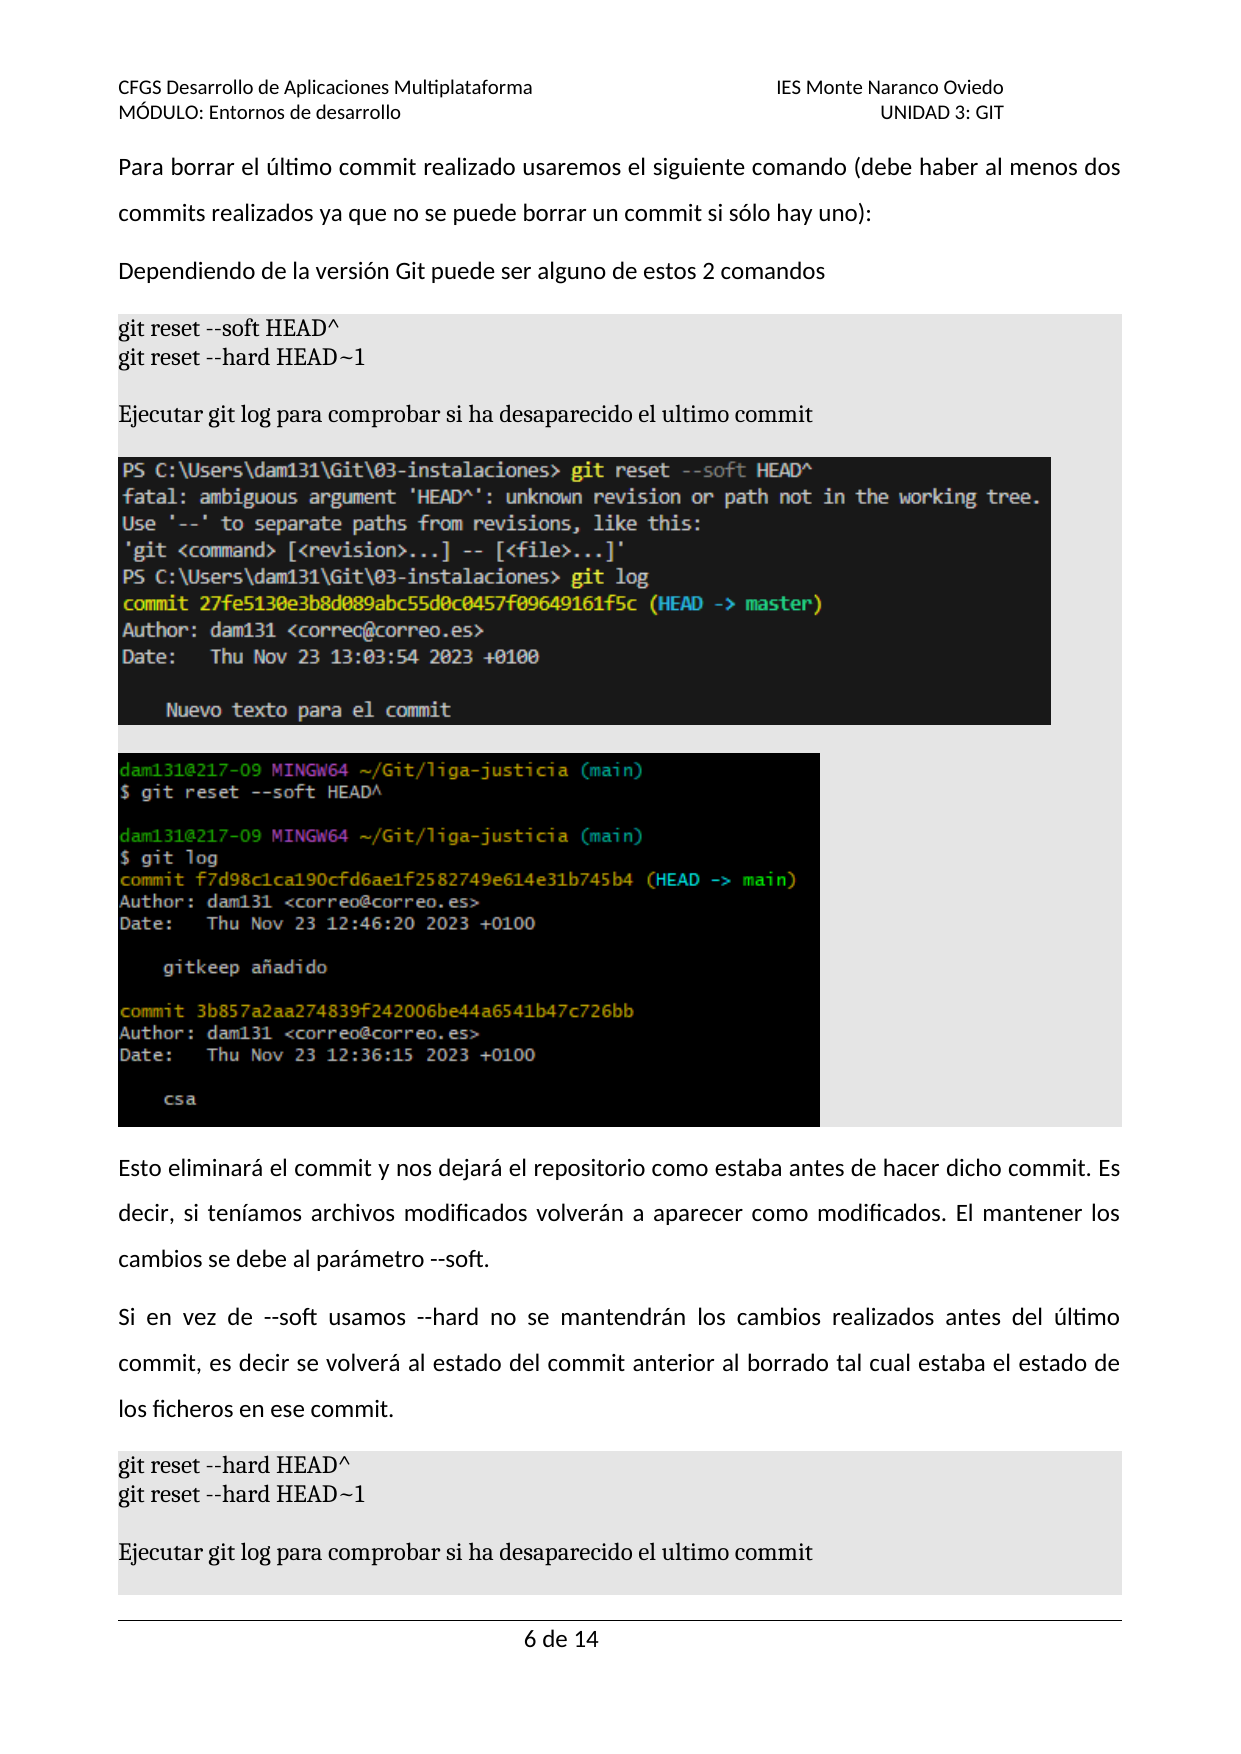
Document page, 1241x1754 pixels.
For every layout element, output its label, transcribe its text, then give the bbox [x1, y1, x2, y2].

text Ejecutar git log para comprobar si ha desaparecido el ultimo commit [118, 1537, 1122, 1566]
text Dependiendo de la versión Git puede ser alguno de estos 2 comandos [118, 255, 1122, 286]
text git reset --hard HEAD^ [118, 1451, 1122, 1480]
text Para borrar el último commit realizado usaremos el siguiente comando (debe haber al menos dos commits realizados ya que no se puede borrar un commit si sólo hay uno): [118, 151, 1122, 228]
text git reset --hard HEAD~1 [118, 1480, 1122, 1509]
text Esto eliminará el commit y nos dejará el repositorio como estaba antes de hacer dicho commit. Es decir, si teníamos archivos modificados volverán a aparecer como modificados. El mantener los cambios se debe al parámetro --soft. [118, 1152, 1122, 1274]
text git reset --hard HEAD~1 [118, 342, 1122, 371]
text Si en vez de --soft usamos --hard no se mantendrán los cambios realizados antes del último commit, es decir se volverá al estado del commit anterior al borrado tal cual estaba el estado de los ficheros en ese commit. [118, 1301, 1122, 1423]
picture [118, 753, 820, 1127]
picture [118, 457, 1051, 725]
text Ejecutar git log para comprobar si ha desaparecido el ultimo commit [118, 400, 1122, 429]
text git reset --soft HEAD^ [118, 314, 1122, 342]
